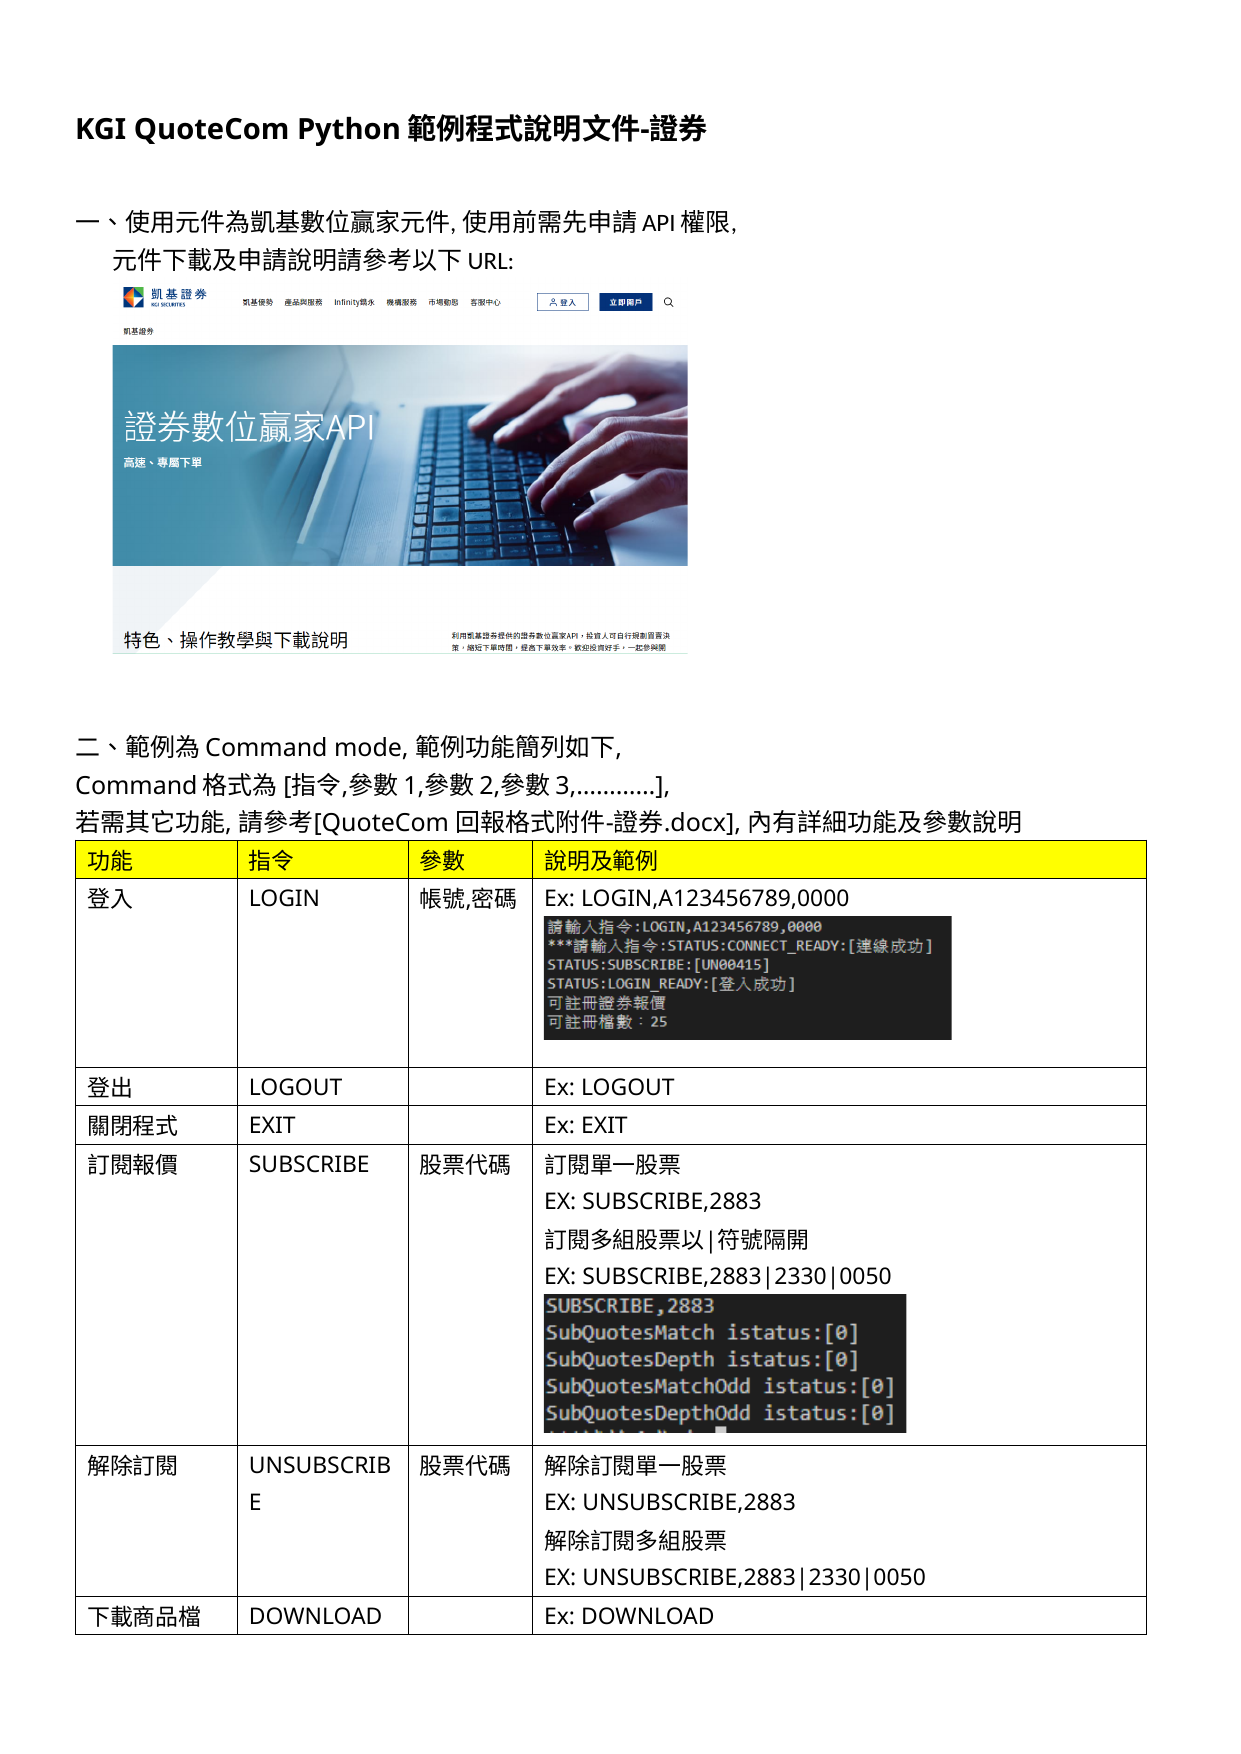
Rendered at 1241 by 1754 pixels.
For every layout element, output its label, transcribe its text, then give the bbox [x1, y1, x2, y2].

text 元件下載及申請說明請參考以下URL: [112, 239, 1165, 277]
table_cell 登入 [76, 879, 237, 1067]
picture [543, 1294, 907, 1433]
table_cell 登出 [76, 1068, 237, 1105]
table_cell [409, 1106, 532, 1144]
table_cell EXIT [238, 1106, 408, 1144]
table_cell LOGIN [238, 879, 408, 1067]
table_cell Ex: DOWNLOAD [533, 1597, 1146, 1634]
text Command格式為 [指令,參數1,參數2,參數3,…………], [75, 764, 1165, 802]
table_cell [409, 1068, 532, 1105]
table_cell 下載商品檔 [76, 1597, 237, 1634]
table_cell Ex: LOGOUT [533, 1068, 1146, 1105]
table_cell 關閉程式 [76, 1106, 237, 1144]
table_cell 解除訂閱 [76, 1446, 237, 1596]
text 一、使用元件為凱基數位贏家元件, 使用前需先申請API權限, [75, 202, 1165, 239]
table_cell Ex: LOGIN,A123456789,0000 [533, 879, 1146, 1067]
table_cell DOWNLOAD [238, 1597, 408, 1634]
table_cell SUBSCRIBE [238, 1145, 408, 1445]
table_header 功能 [76, 841, 237, 878]
table_header 指令 [238, 841, 408, 878]
table_cell 訂閱單一股票 EX: SUBSCRIBE,2883 訂閱多組股票以|符號隔開 EX: SUBSCRIBE,2883|2330|0050 [533, 1145, 1146, 1445]
table_cell 帳號,密碼 [409, 879, 532, 1067]
table_cell [409, 1597, 532, 1634]
table_header 參數 [409, 841, 532, 878]
picture [543, 916, 952, 1040]
picture [112, 277, 688, 654]
table_cell UNSUBSCRIBE [238, 1446, 408, 1596]
table_cell 訂閱報價 [76, 1145, 237, 1445]
table_cell LOGOUT [238, 1068, 408, 1105]
table_cell Ex: EXIT [533, 1106, 1146, 1144]
table_header 說明及範例 [533, 841, 1146, 878]
table_cell 股票代碼 [409, 1145, 532, 1445]
text 二、範例為Command mode, 範例功能簡列如下, [75, 727, 1165, 764]
text 若需其它功能, 請參考[QuoteCom 回報格式附件-證券.docx], 內有詳細功能及參數說明 [75, 802, 1165, 839]
text KGI QuoteCom Python範例程式說明文件-證券 [75, 89, 1165, 164]
table_cell 股票代碼 [409, 1446, 532, 1596]
table_cell 解除訂閱單一股票 EX: UNSUBSCRIBE,2883 解除訂閱多組股票 EX: UNSUBSCRIBE,2883|2330|0050 [533, 1446, 1146, 1596]
